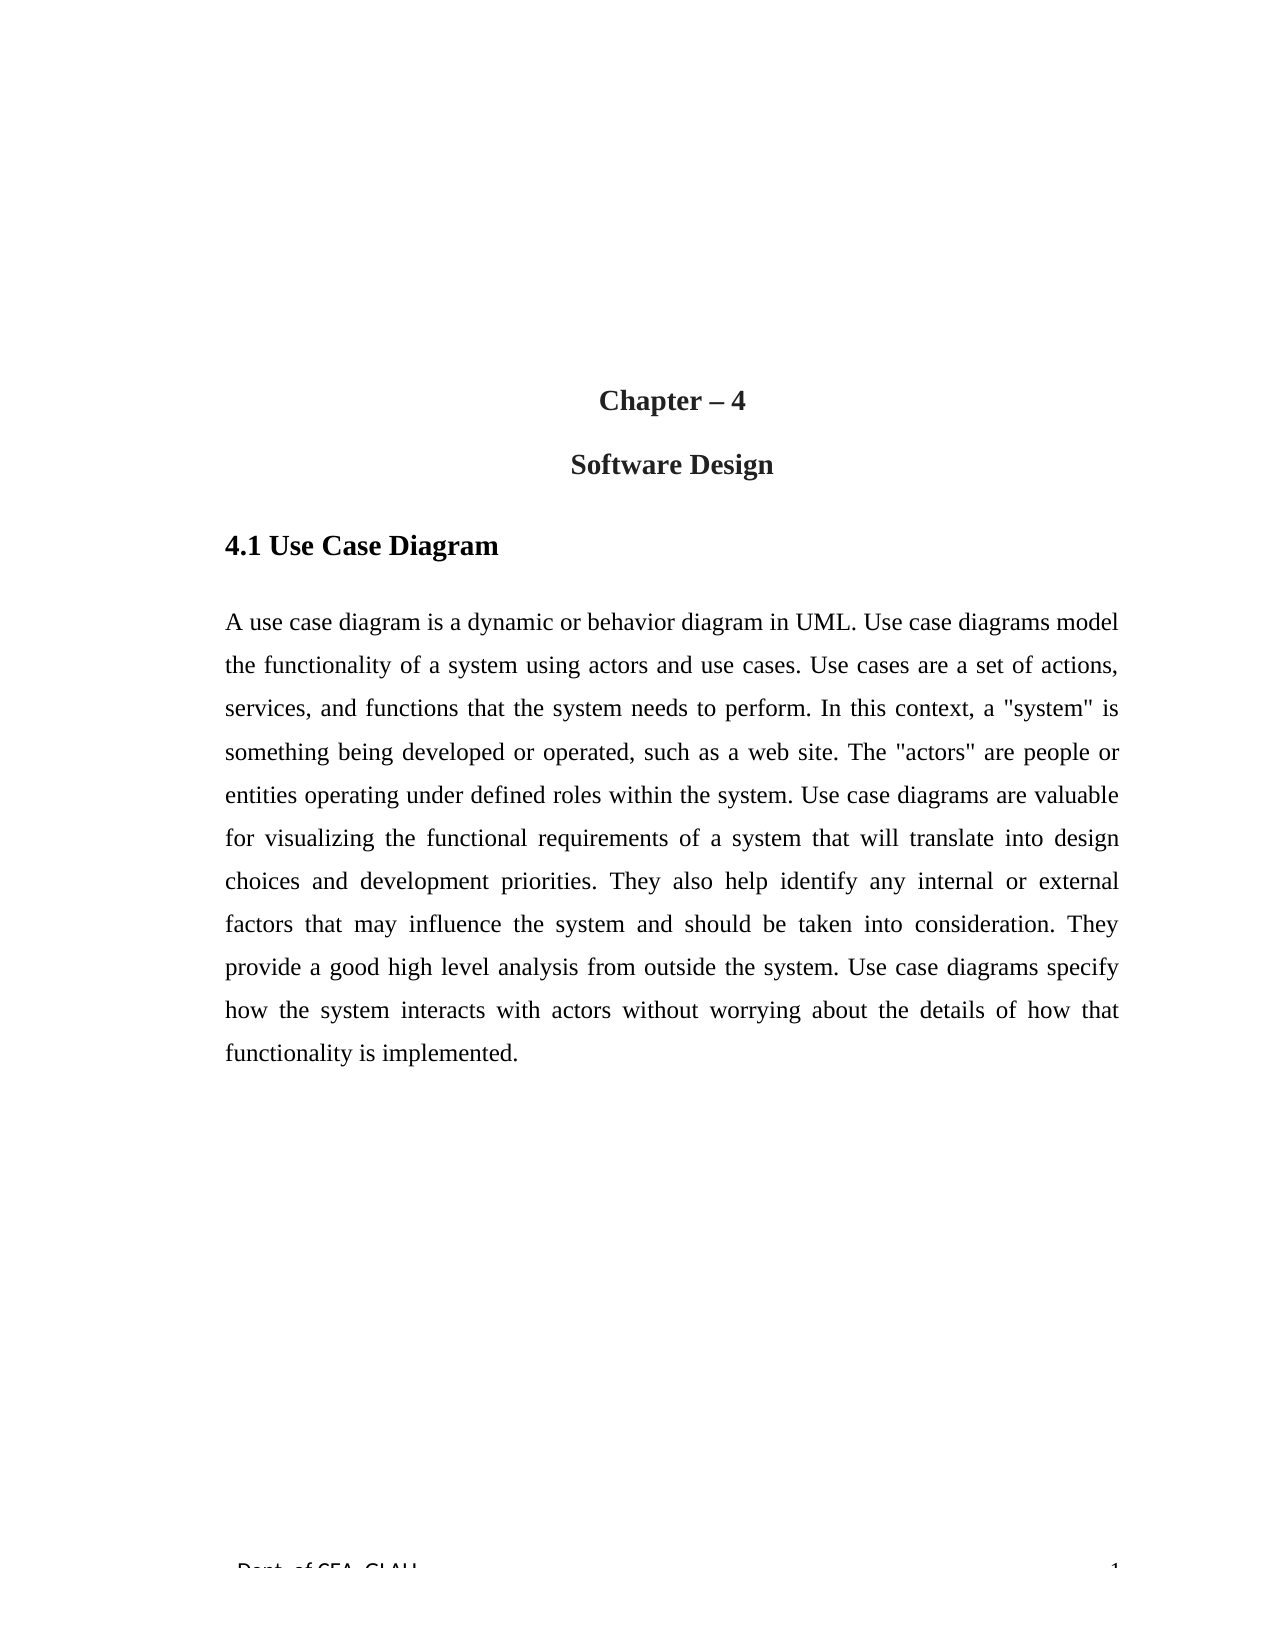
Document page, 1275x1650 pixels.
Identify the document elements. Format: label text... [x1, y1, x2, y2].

subtitle Chapter – 4 Software Design [570, 383, 774, 481]
subtitle Use Case Diagram [225, 528, 1273, 562]
text A use case diagram is a dynamic or behavior diagram in UML. Use case diagrams model the functionality of a system using actors and use cases. Use cases are a set of actions, services, and functions that the system needs to perform. In this context, a "system" is something being developed or operated, such as a web site. The "actors" are people or entities operating under defined roles within the system. Use case diagrams are valuable for visualizing the functional requirements of a system that will translate into design choices and development priorities. They also help identify any internal or external factors that may influence the system and should be taken into consideration. They provide a good high level analysis from outside the system. Use case diagrams specify how the system interacts with actors without worrying about the details of how that functionality is implemented. [225, 607, 1121, 1067]
